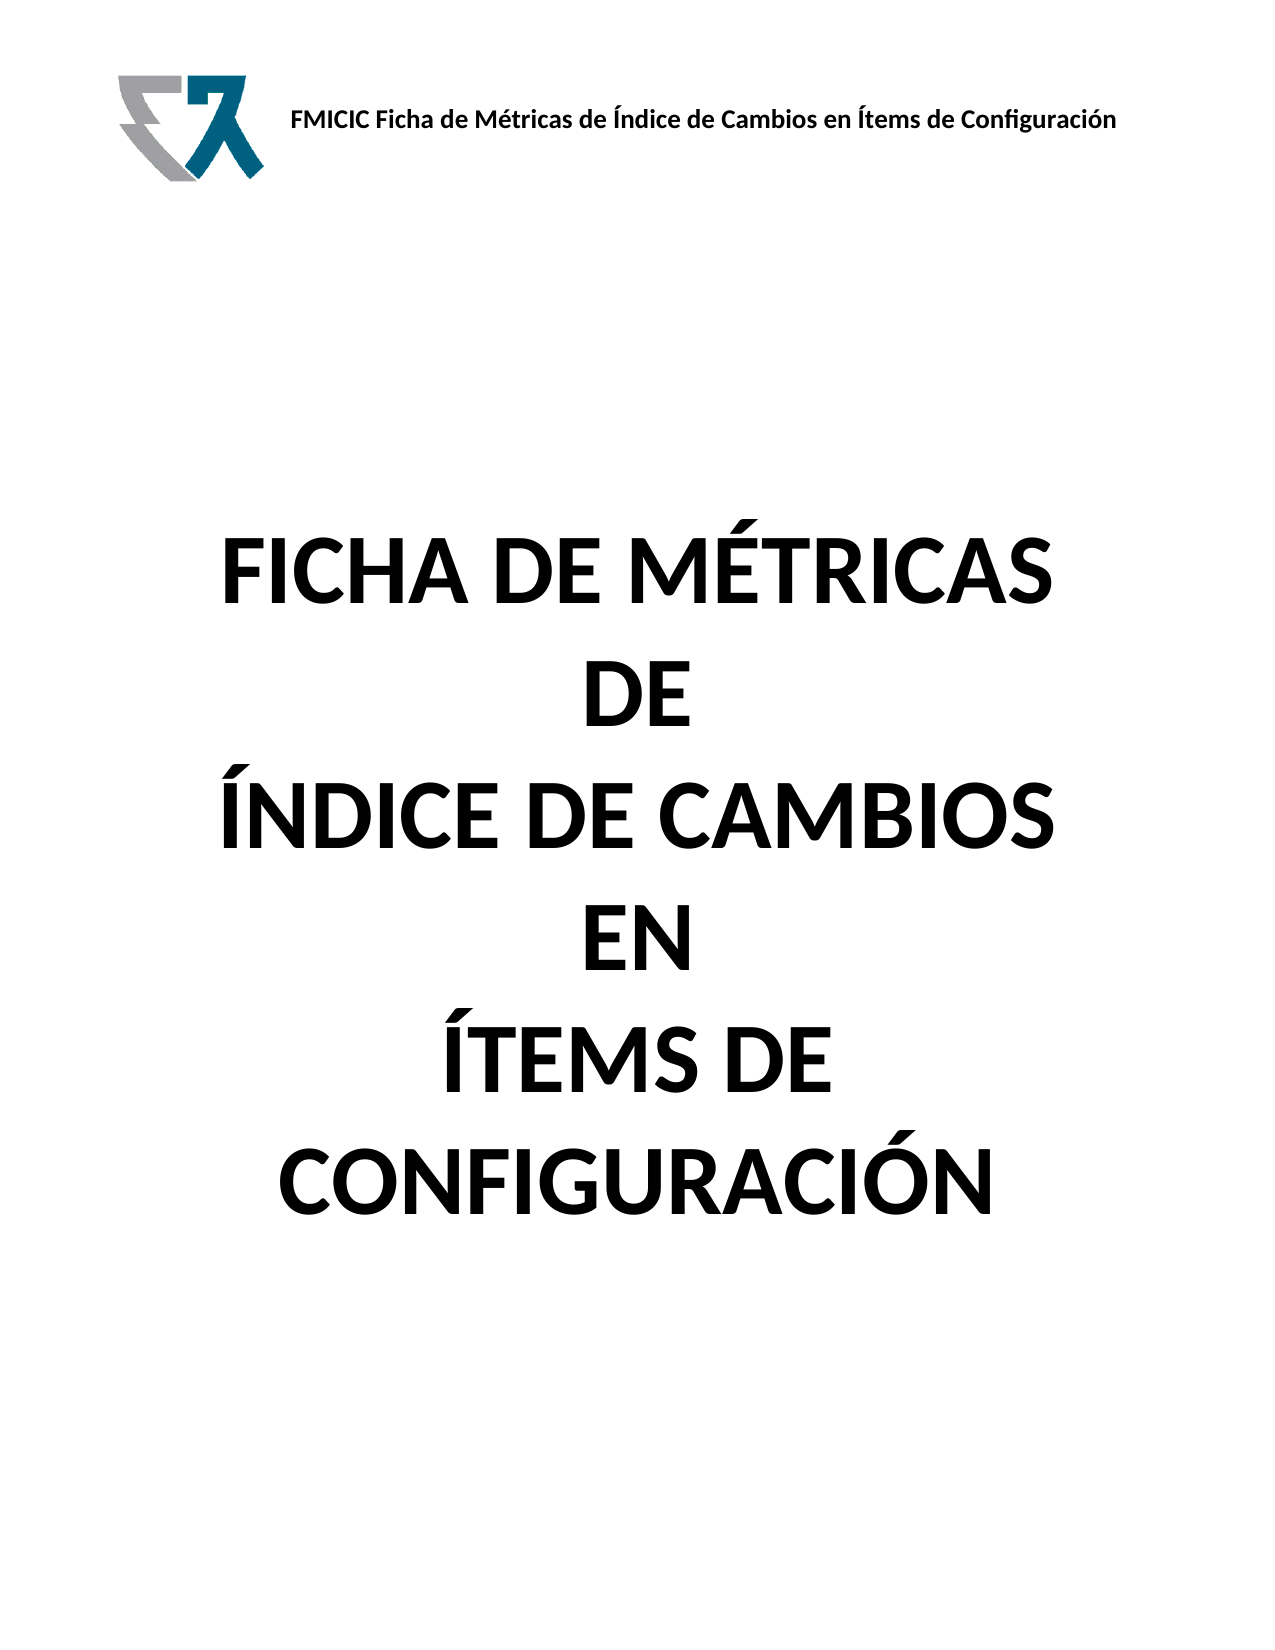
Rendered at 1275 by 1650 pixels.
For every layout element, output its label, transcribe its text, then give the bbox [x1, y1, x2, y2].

text FICHA DE MÉTRICAS [177, 507, 1098, 629]
text ÍNDICE DE CAMBIOS EN [177, 751, 1098, 995]
text ÍTEMS DE CONFIGURACIÓN [177, 995, 1098, 1239]
text DE [177, 629, 1098, 751]
picture [114, 73, 266, 184]
